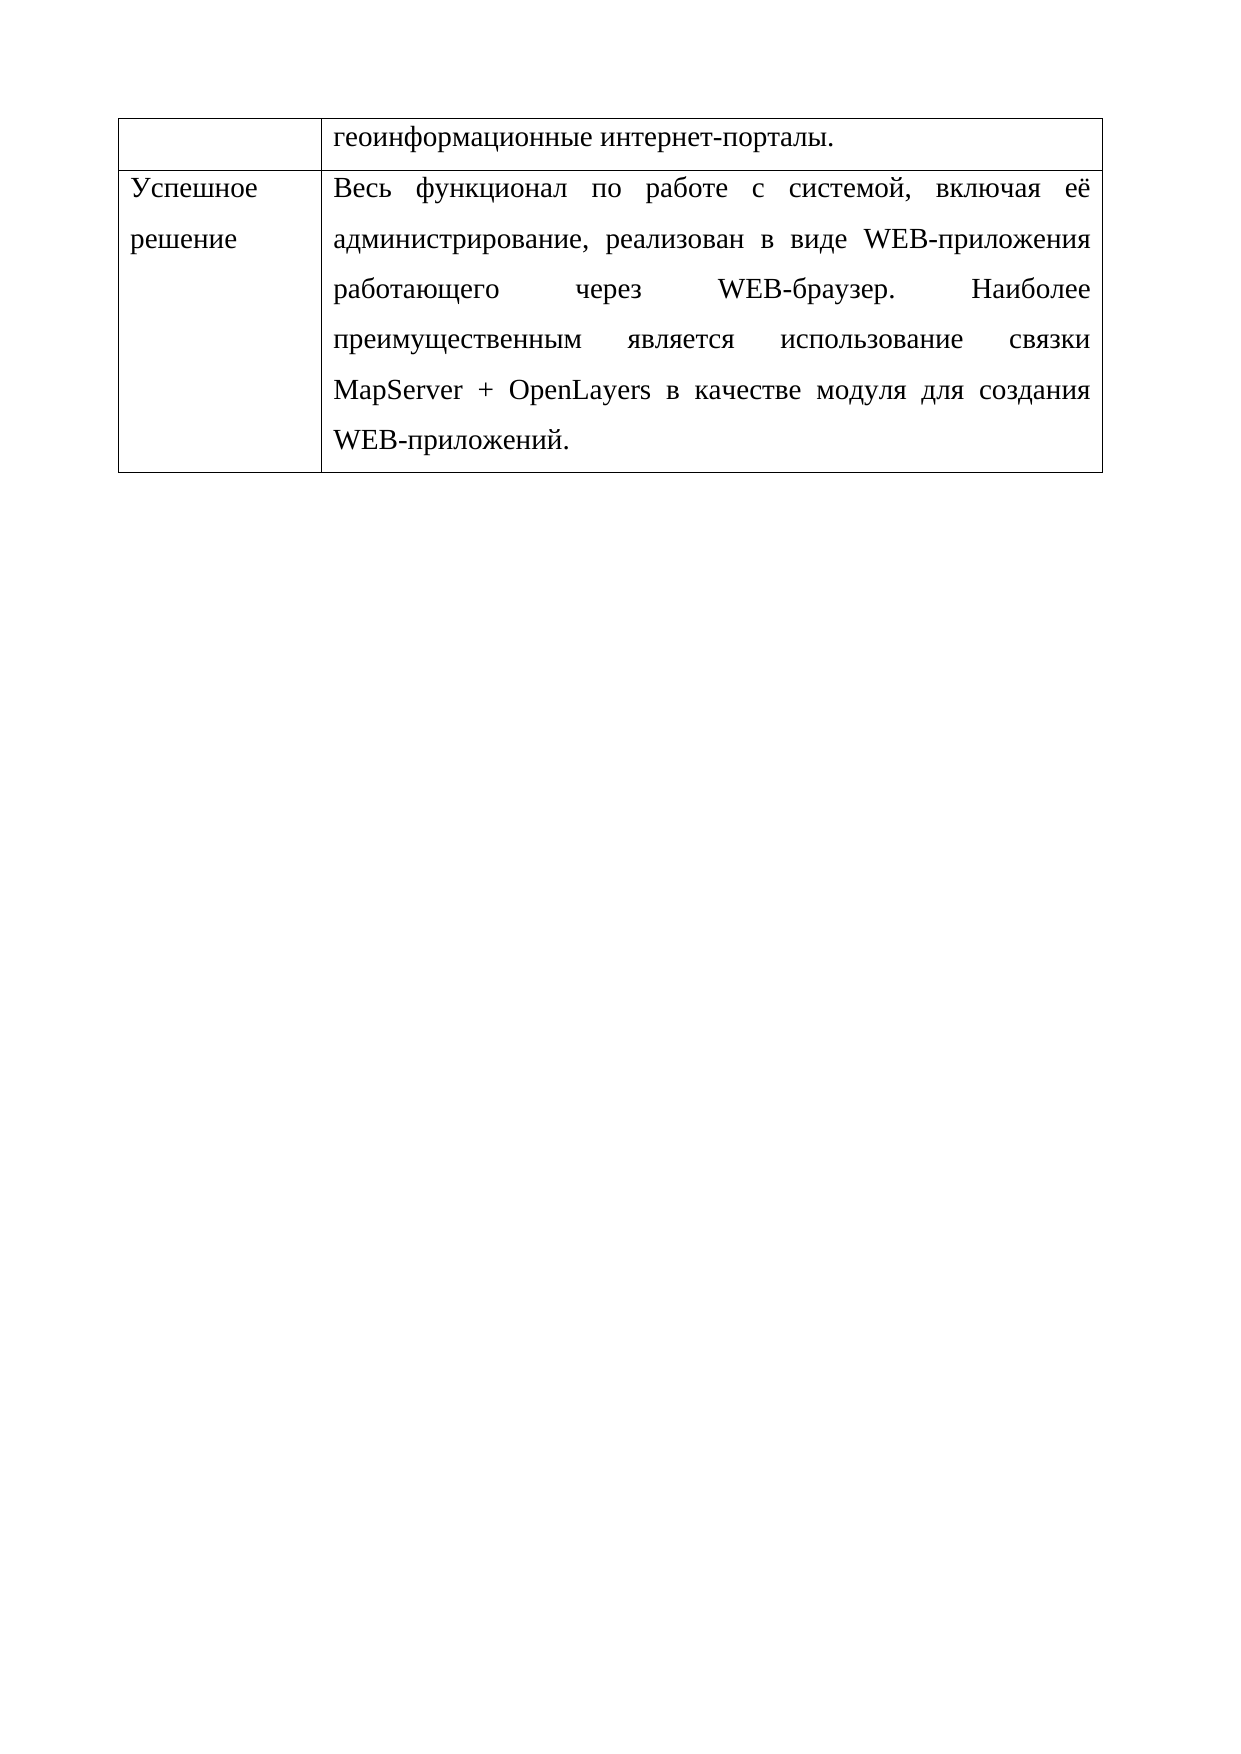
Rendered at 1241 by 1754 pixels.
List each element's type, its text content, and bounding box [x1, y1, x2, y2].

table_cell Весь функционал по работе с системой, включая её администрирование, реализован в виде WEB-приложения работающего через WEB-браузер. Наиболее преимущественным является использование связки MapServer + OpenLayers в качестве модуля для создания WEB-приложений. [322, 171, 1102, 472]
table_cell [322, 119, 1102, 169]
table_cell Успешное решение [119, 171, 321, 472]
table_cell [119, 119, 321, 169]
